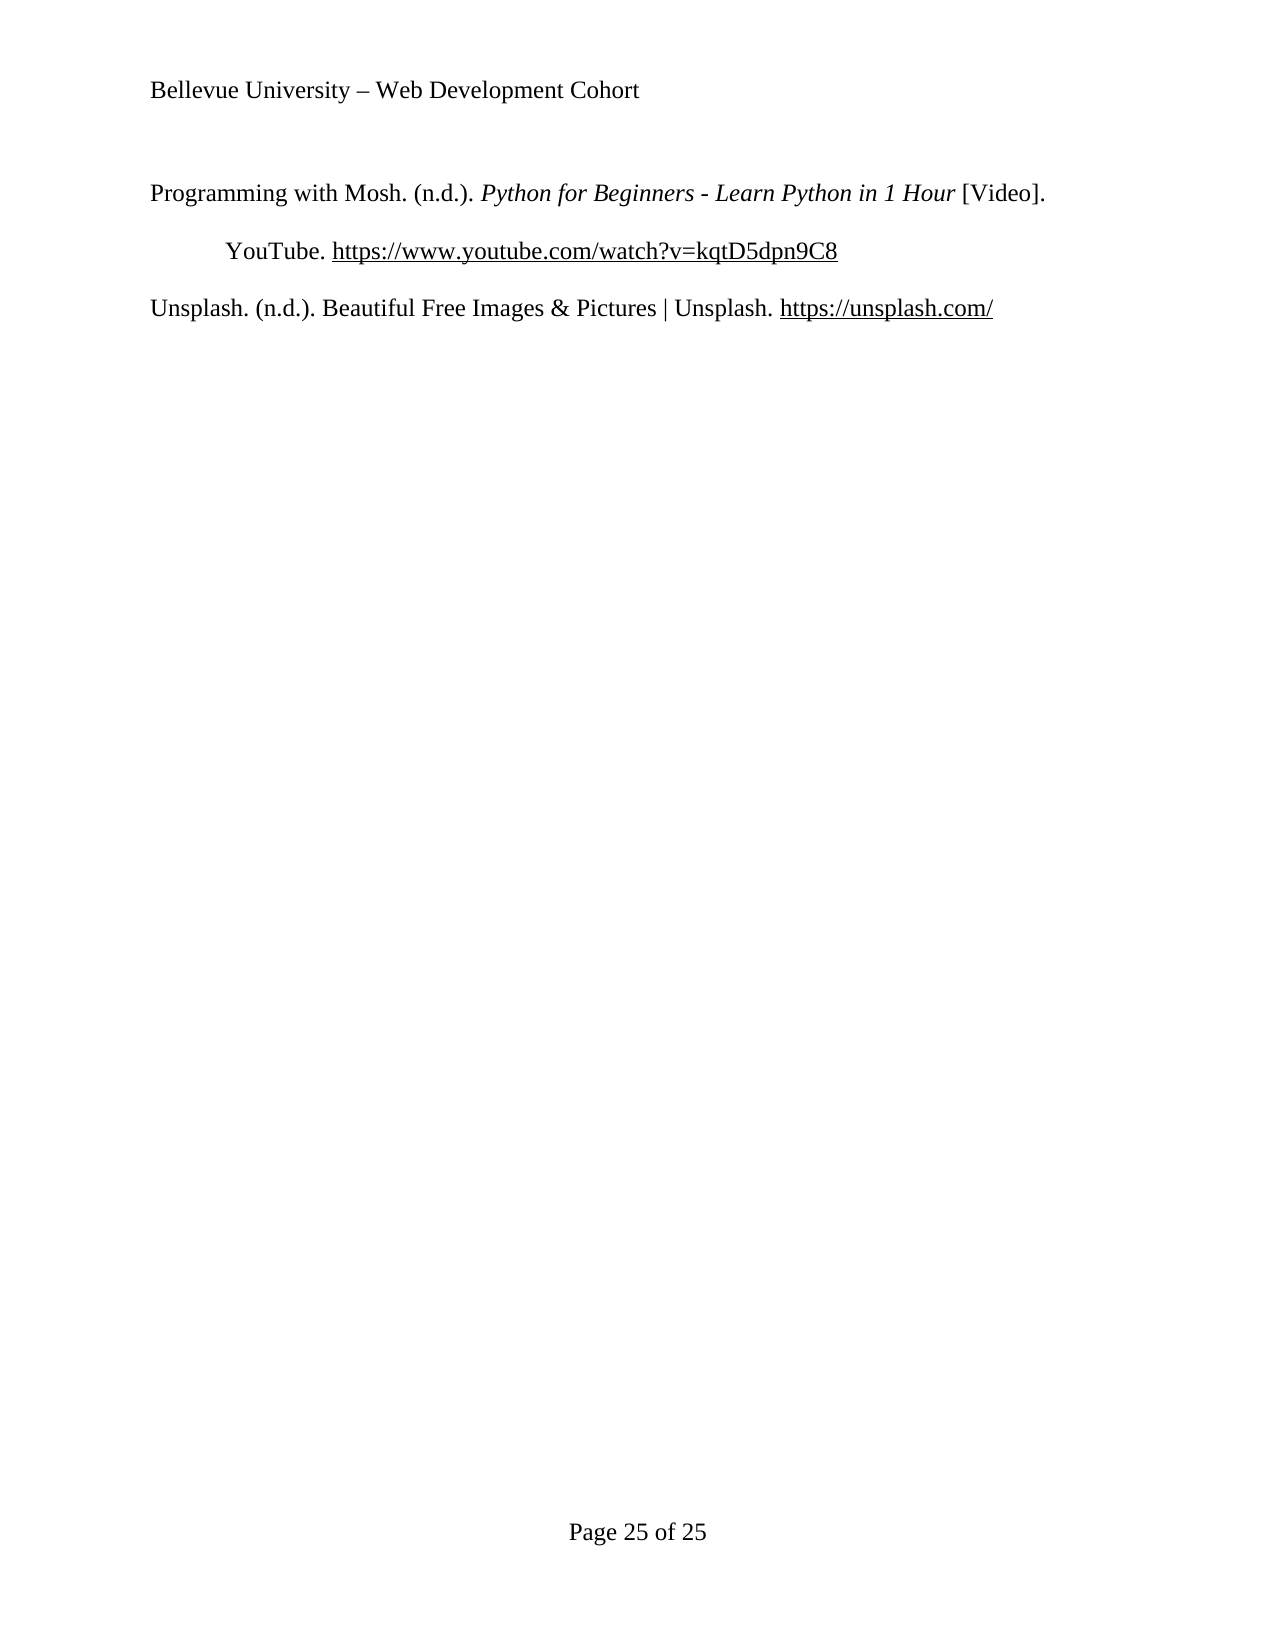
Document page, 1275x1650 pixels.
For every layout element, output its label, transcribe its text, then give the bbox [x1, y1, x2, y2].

text Unsplash. (n.d.). Beautiful Free Images & Pictures | Unsplash. https://unsplash.com/ [150, 264, 1117, 322]
text Programming with Mosh. (n.d.). Python for Beginners - Learn Python in 1 Hour [Video]. YouTube. https://www.youtube.com/watch?v=kqtD5dpn9C8 [150, 150, 1117, 264]
